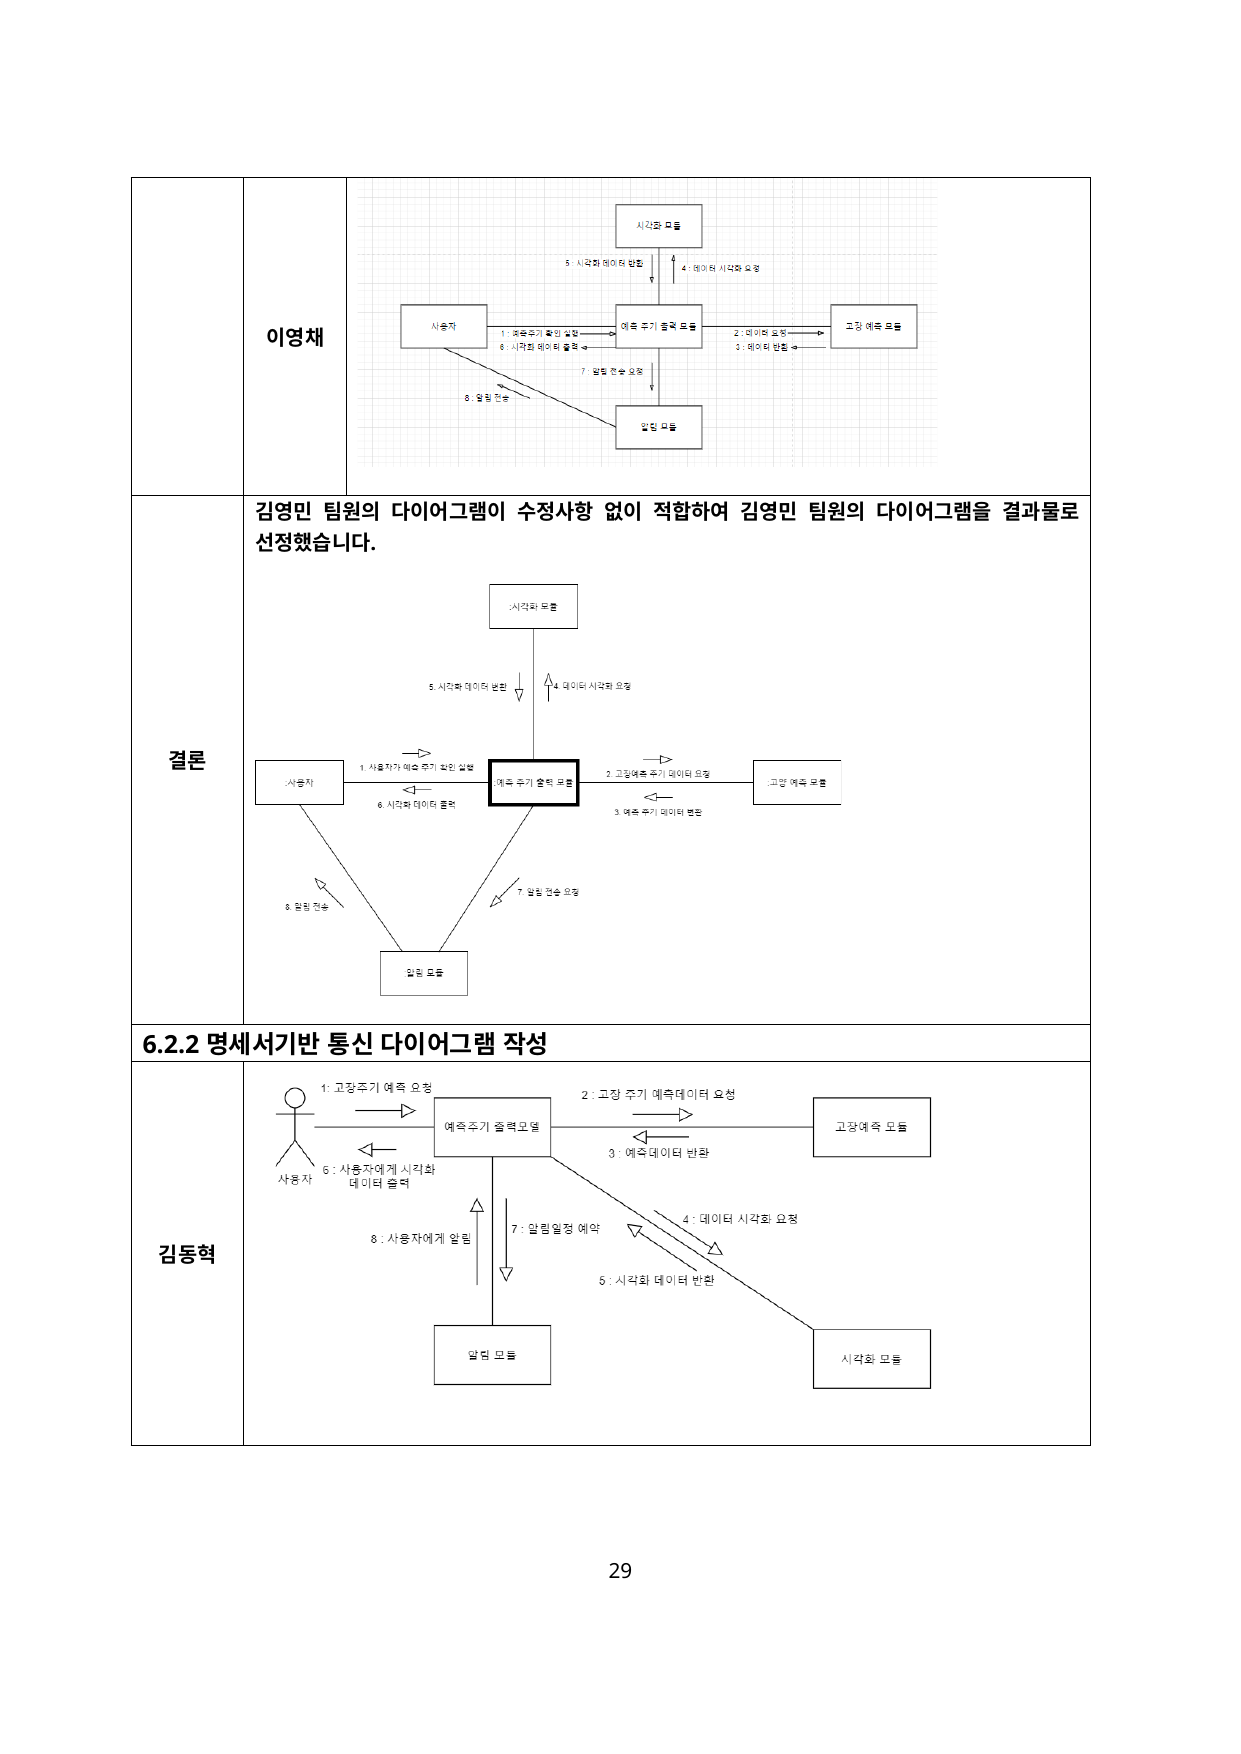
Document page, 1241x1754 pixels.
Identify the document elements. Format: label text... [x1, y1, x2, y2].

picture [255, 584, 842, 996]
table_cell [244, 1062, 1090, 1445]
picture [357, 178, 938, 467]
table_cell [347, 178, 1090, 494]
table_cell 김영민 팀원의 다이어그램이 수정사항 없이 적합하여 김영민 팀원의 다이어그램을 결과물로 선정했습니다. [244, 496, 1090, 1024]
table_cell 김동혁 [132, 1062, 243, 1445]
table_cell 결론 [132, 496, 243, 1024]
table_cell 6.2.2 명세서기반 통신 다이어그램 작성 [132, 1025, 1090, 1061]
picture [255, 1062, 962, 1417]
table_cell 이영채 [244, 178, 346, 494]
